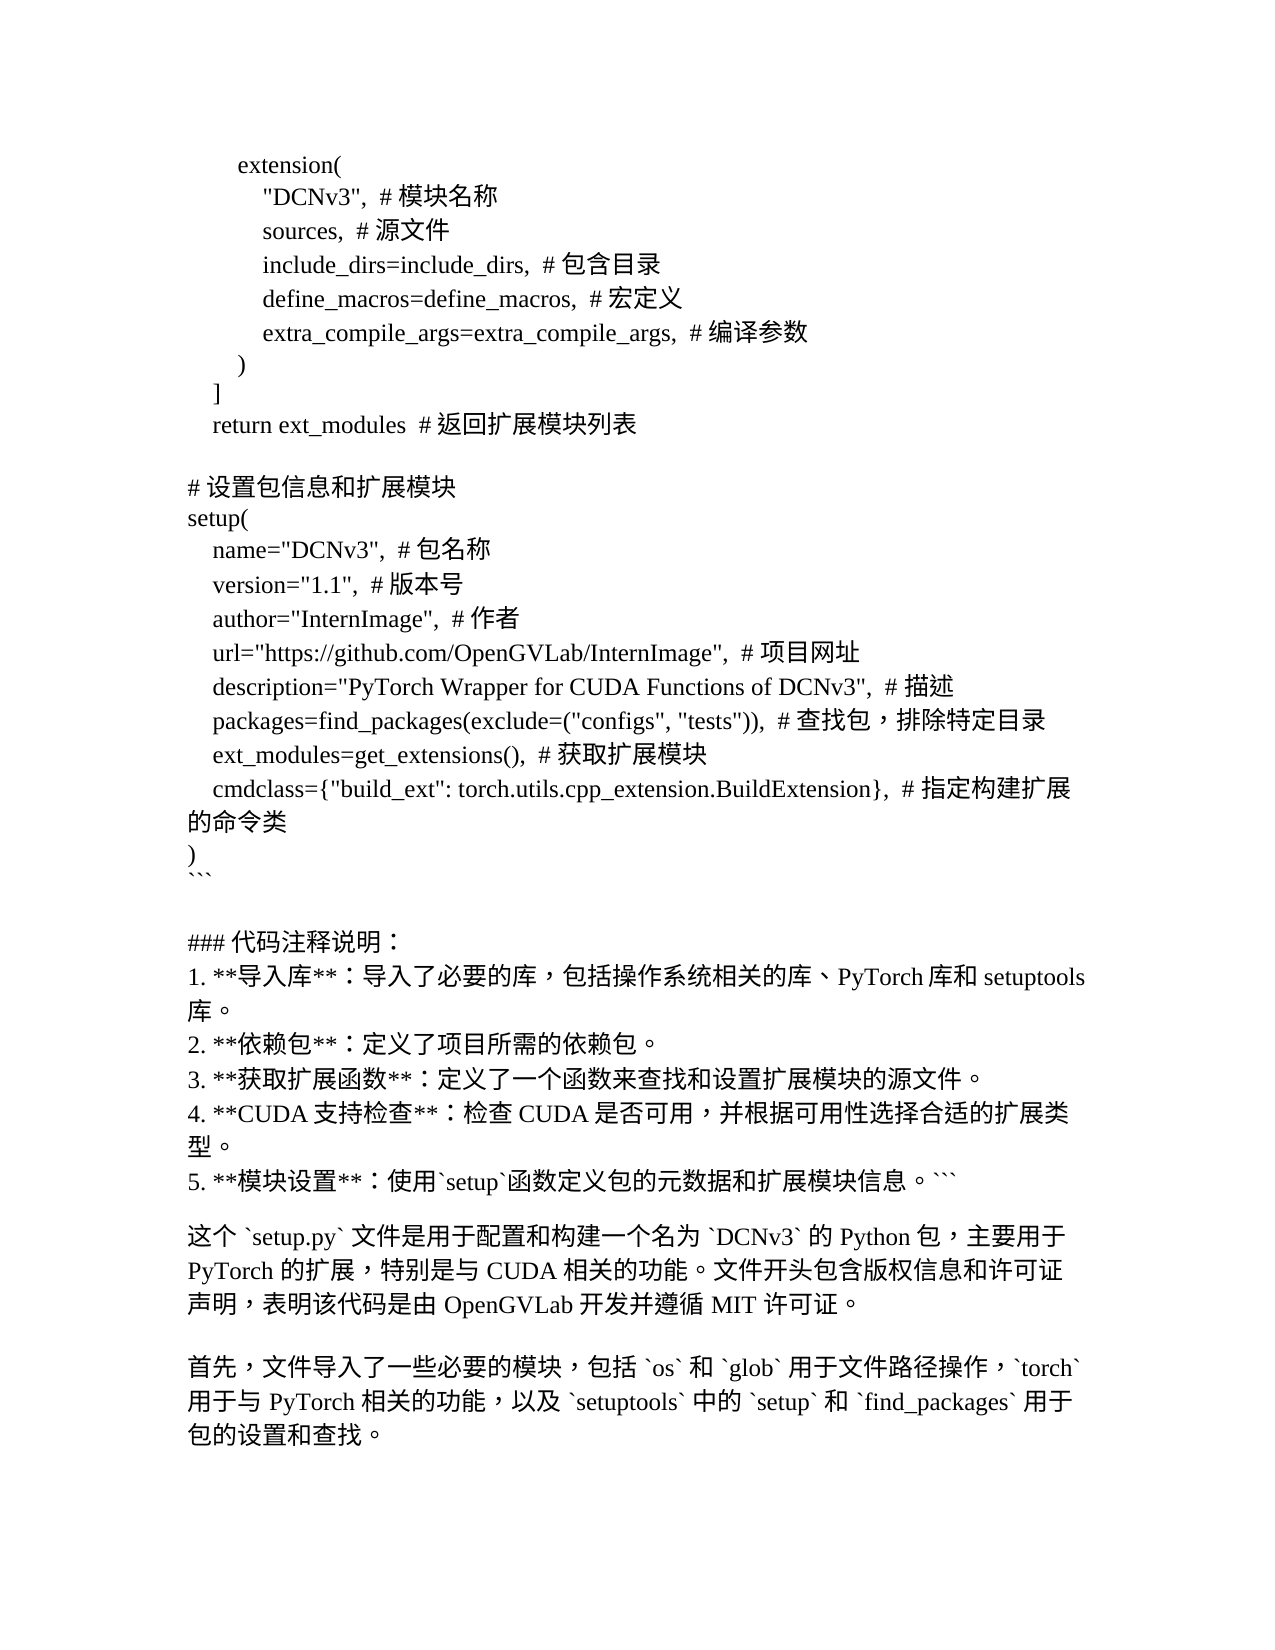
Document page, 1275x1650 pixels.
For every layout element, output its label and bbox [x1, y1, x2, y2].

text [187, 150, 1087, 1197]
text [187, 1218, 1087, 1480]
